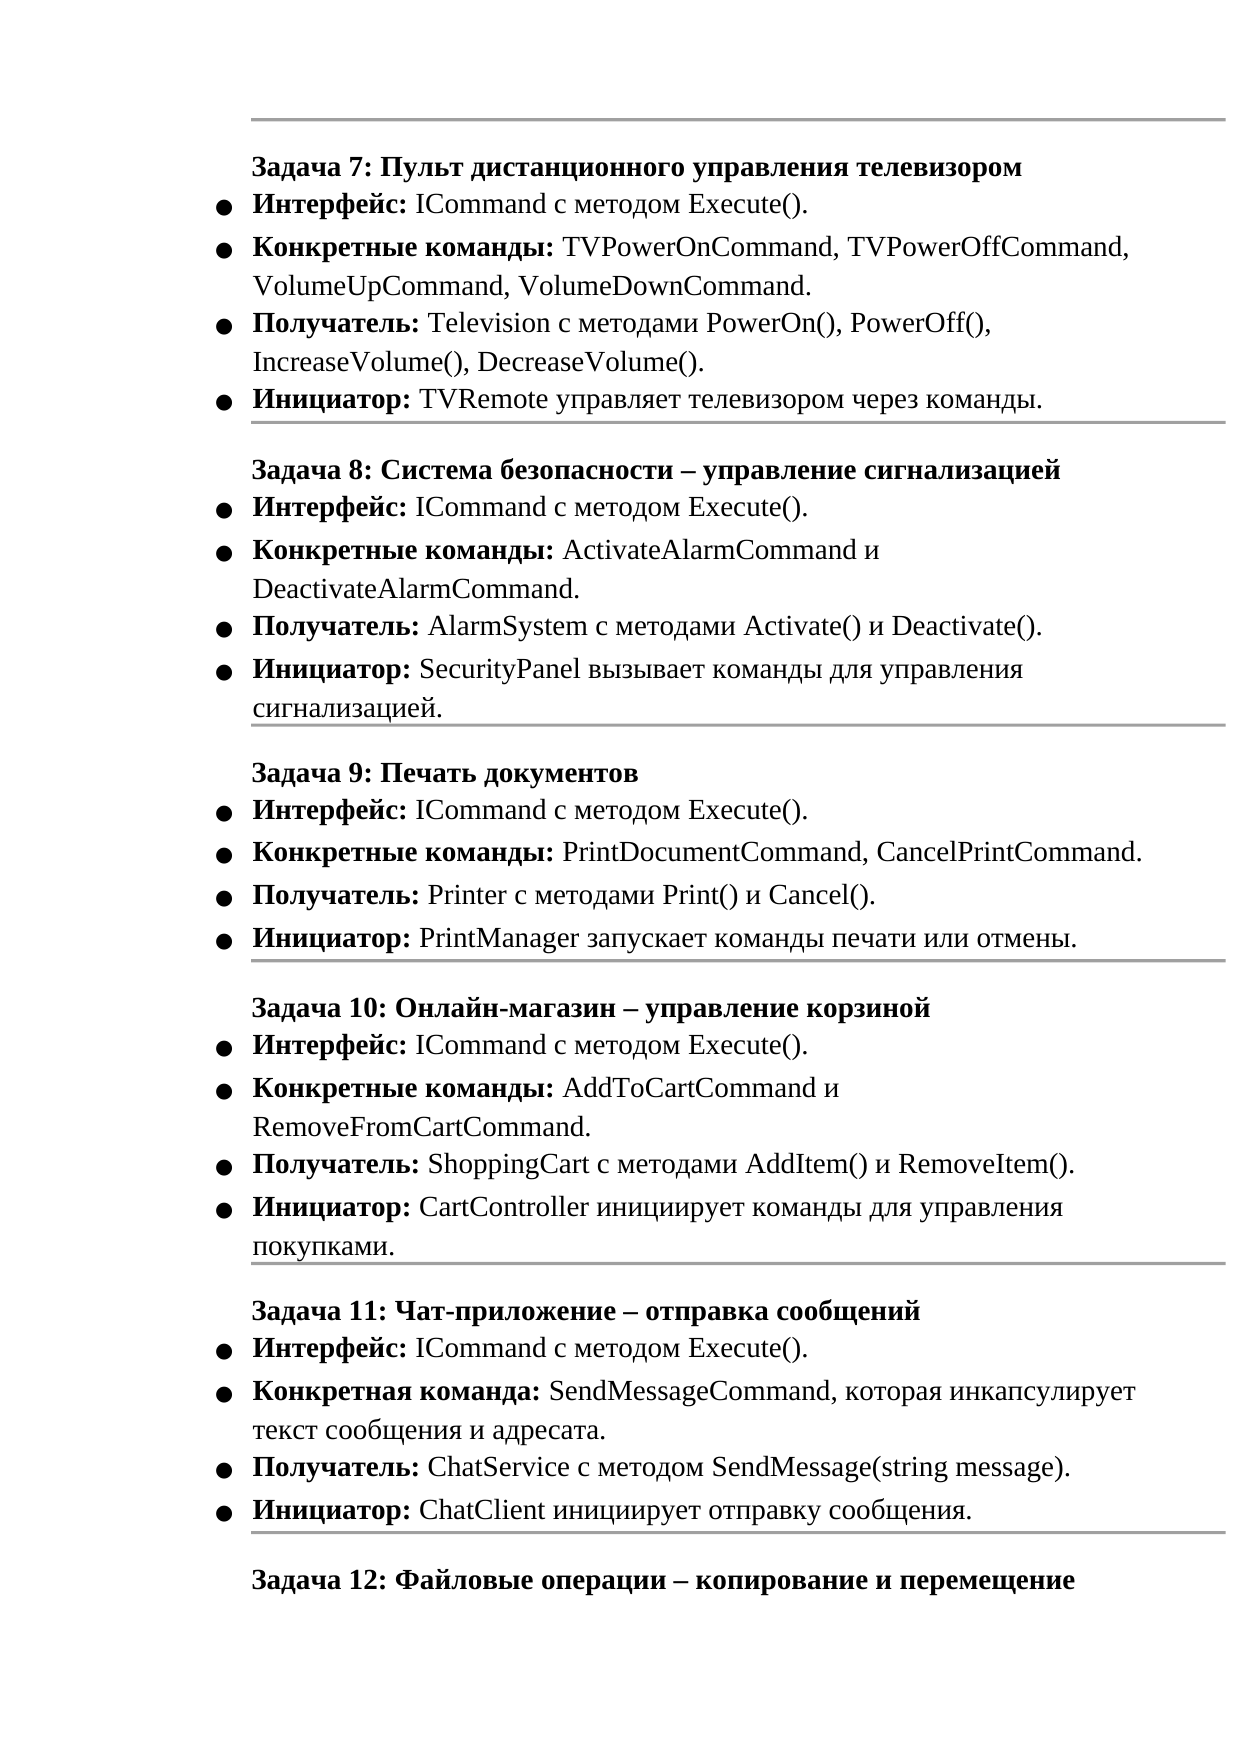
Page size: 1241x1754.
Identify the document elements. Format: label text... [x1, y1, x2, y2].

list Конкретные команды: PrintDocumentCommand, CancelPrintCommand. [215, 831, 1152, 874]
list Инициатор: CartController инициирует команды для управления покупками. [215, 1186, 1152, 1262]
text Задача 11: Чат-приложение – отправка сообщений [177, 1293, 1152, 1327]
list Интерфейс: ICommand с методом Execute(). [215, 486, 1152, 528]
list Получатель: Television с методами PowerOn(), PowerOff(), IncreaseVolume(), DecreaseVolume(). [215, 302, 1152, 378]
list Конкретная команда: SendMessageCommand, которая инкапсулирует текст сообщения и адресата. [215, 1369, 1152, 1446]
list Инициатор: TVRemote управляет телевизором через команды. [215, 378, 1152, 421]
list Получатель: AlarmSystem с методами Activate() и Deactivate(). [215, 604, 1152, 647]
list Получатель: Printer с методами Print() и Cancel(). [215, 874, 1152, 916]
text Задача 8: Система безопасности – управление сигнализацией [177, 452, 1152, 486]
list Получатель: ShoppingCart с методами AddItem() и RemoveItem(). [215, 1143, 1152, 1186]
text Задача 12: Файловые операции – копирование и перемещение [177, 1562, 1152, 1596]
list Инициатор: ChatClient инициирует отправку сообщения. [215, 1488, 1152, 1531]
list Инициатор: SecurityPanel вызывает команды для управления сигнализацией. [215, 647, 1152, 723]
list Интерфейс: ICommand с методом Execute(). [215, 1024, 1152, 1067]
list Конкретные команды: ActivateAlarmCommand и DeactivateAlarmCommand. [215, 528, 1152, 604]
list Интерфейс: ICommand с методом Execute(). [215, 788, 1152, 831]
text Задача 9: Печать документов [177, 755, 1152, 788]
text Задача 10: Онлайн-магазин – управление корзиной [177, 990, 1152, 1024]
list Интерфейс: ICommand с методом Execute(). [215, 1327, 1152, 1369]
list Конкретные команды: AddToCartCommand и RemoveFromCartCommand. [215, 1067, 1152, 1143]
list Инициатор: PrintManager запускает команды печати или отмены. [215, 916, 1152, 959]
list Интерфейс: ICommand с методом Execute(). [215, 183, 1152, 226]
list Конкретные команды: TVPowerOnCommand, TVPowerOffCommand, VolumeUpCommand, VolumeDownCommand. [215, 226, 1152, 302]
text Задача 7: Пульт дистанционного управления телевизором [177, 149, 1152, 183]
list Получатель: ChatService с методом SendMessage(string message). [215, 1446, 1152, 1488]
